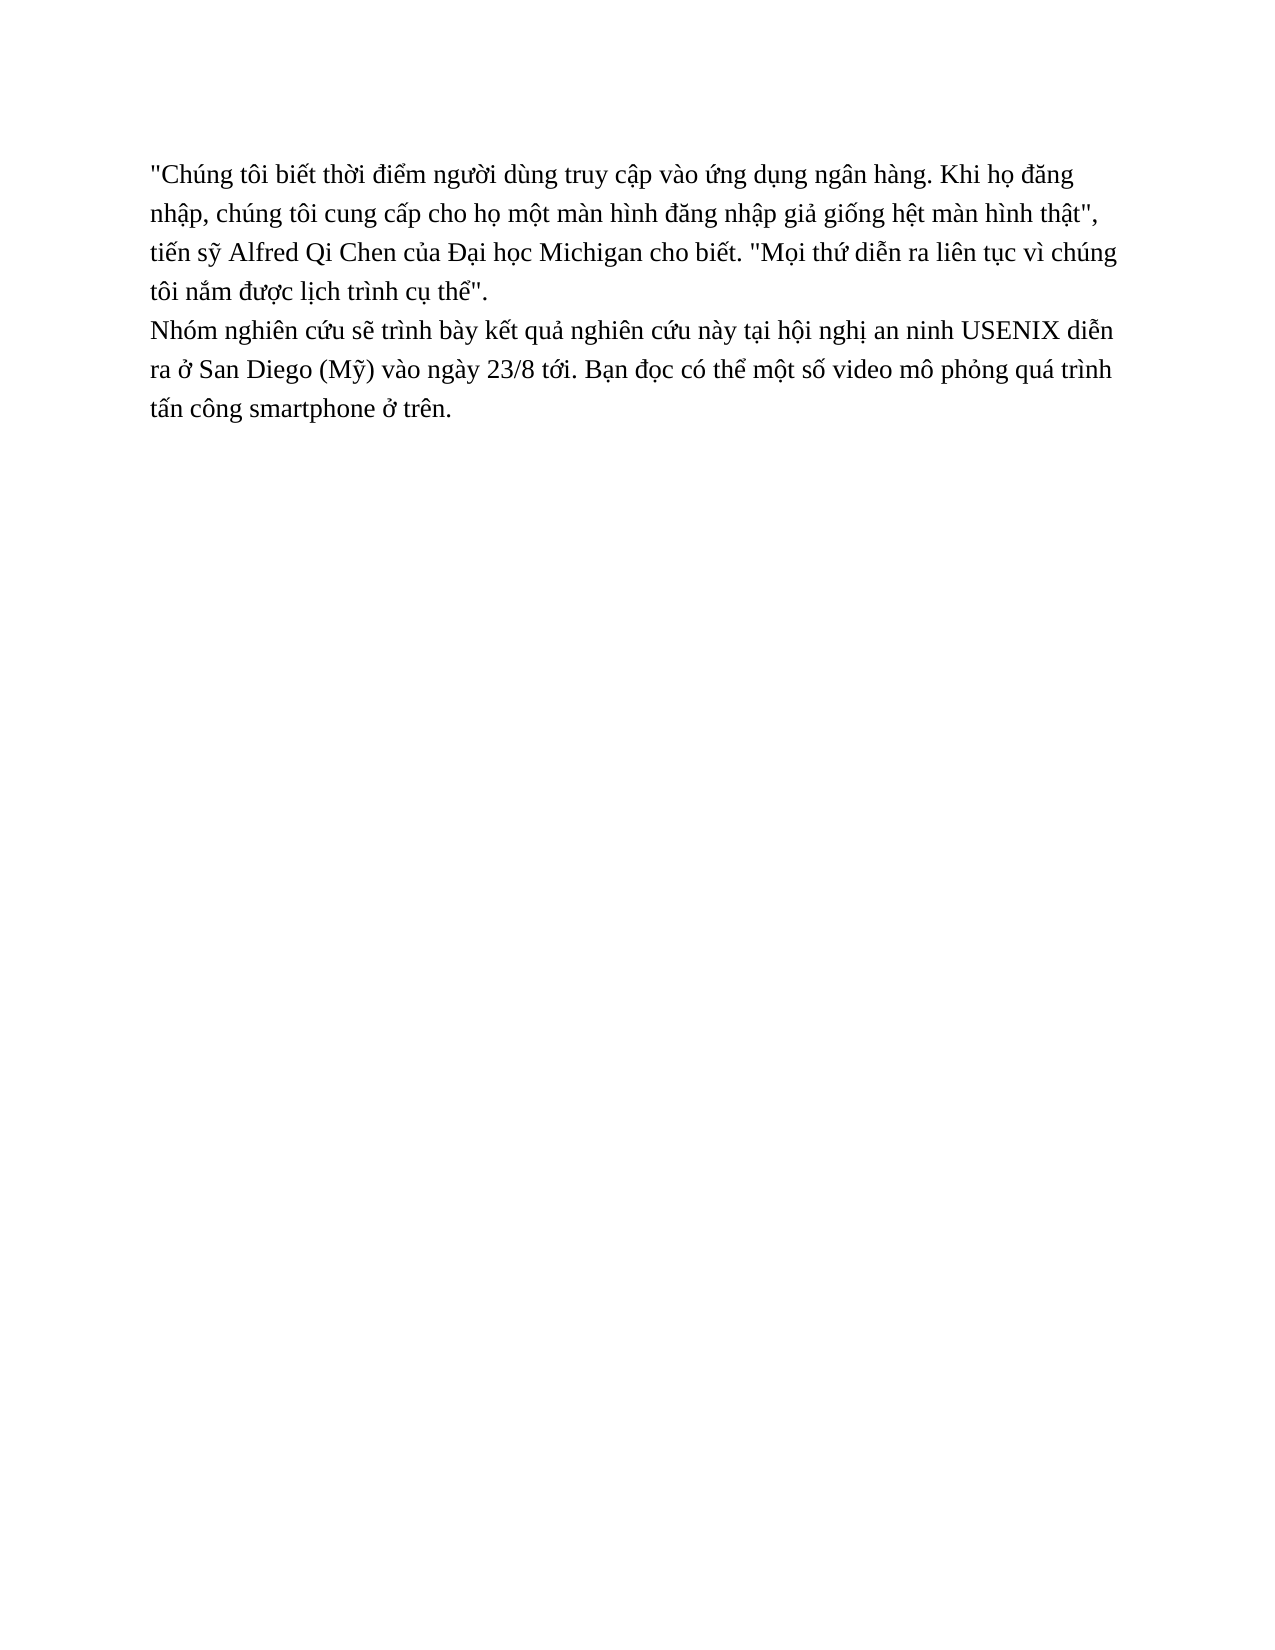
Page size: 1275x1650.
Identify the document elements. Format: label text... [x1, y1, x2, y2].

text "Chúng tôi biết thời điểm người dùng truy cập vào ứng dụng ngân hàng. Khi họ đăng nhập, chúng tôi cung cấp cho họ một màn hình đăng nhập giả giống hệt màn hình thật", tiến sỹ Alfred Qi Chen của Đại học Michigan cho biết. "Mọi thứ diễn ra liên tục vì chúng tôi nắm được lịch trình cụ thể". [150, 150, 1125, 306]
text Nhóm nghiên cứu sẽ trình bày kết quả nghiên cứu này tại hội nghị an ninh USENIX diễn ra ở San Diego (Mỹ) vào ngày 23/8 tới. Bạn đọc có thể một số video mô phỏng quá trình tấn công smartphone ở trên. [150, 306, 1125, 423]
